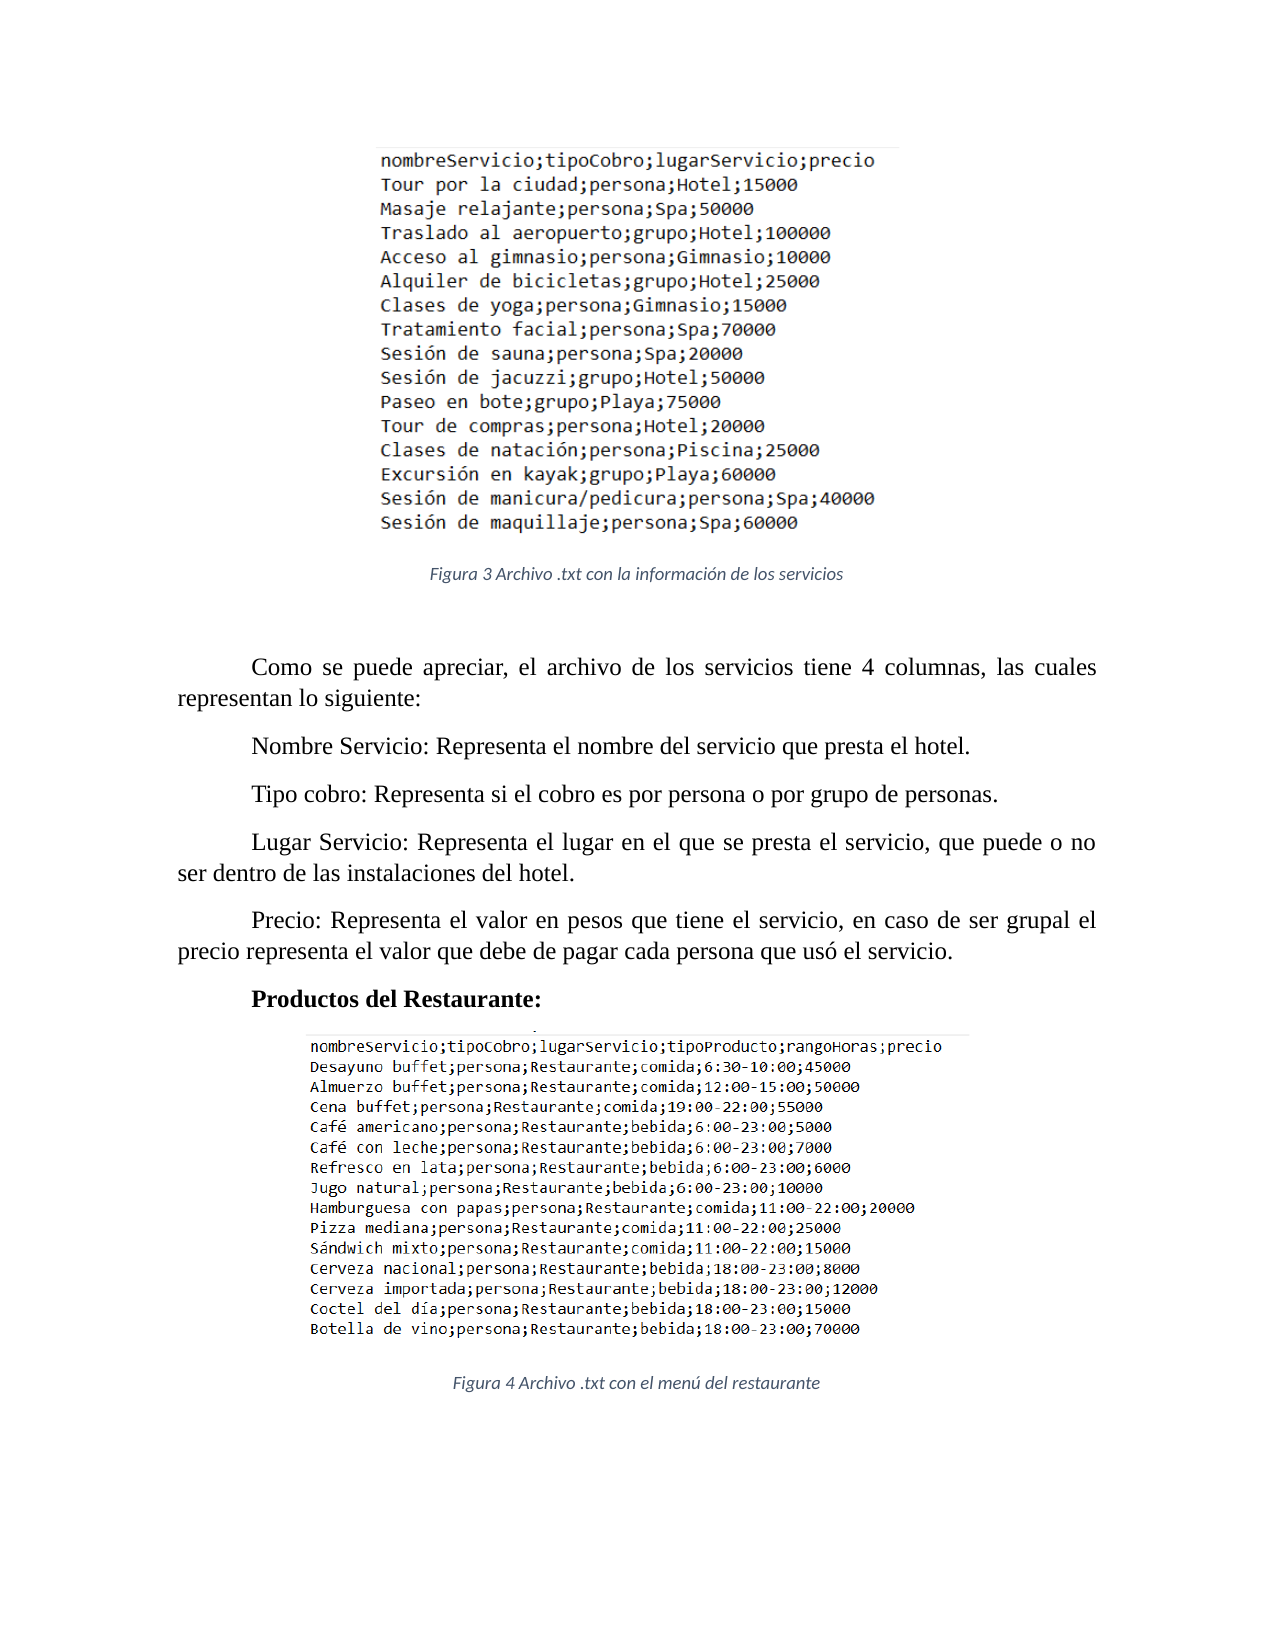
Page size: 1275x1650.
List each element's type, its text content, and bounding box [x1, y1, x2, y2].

picture [305, 1031, 970, 1353]
text Lugar Servicio: Representa el lugar en el que se presta el servicio, que puede o no ser dentro de las instalaciones del hotel. [177, 827, 1098, 886]
text Como se puede apreciar, el archivo de los servicios tiene 4 columnas, las cuales representan lo siguiente: [177, 652, 1098, 712]
text Figura 4 Archivo .txt con el menú del restaurante [177, 1372, 1098, 1394]
text Precio: Representa el valor en pesos que tiene el servicio, en caso de ser grupal el precio representa el valor que debe de pagar cada persona que usó el servicio. [177, 905, 1098, 965]
picture [375, 147, 900, 543]
text Tipo cobro: Representa si el cobro es por persona o por grupo de personas. [177, 779, 1098, 808]
text Figura 3 Archivo .txt con la información de los servicios [177, 562, 1098, 585]
text Nombre Servicio: Representa el nombre del servicio que presta el hotel. [177, 731, 1098, 760]
text Productos del Restaurante: [177, 984, 1098, 1013]
